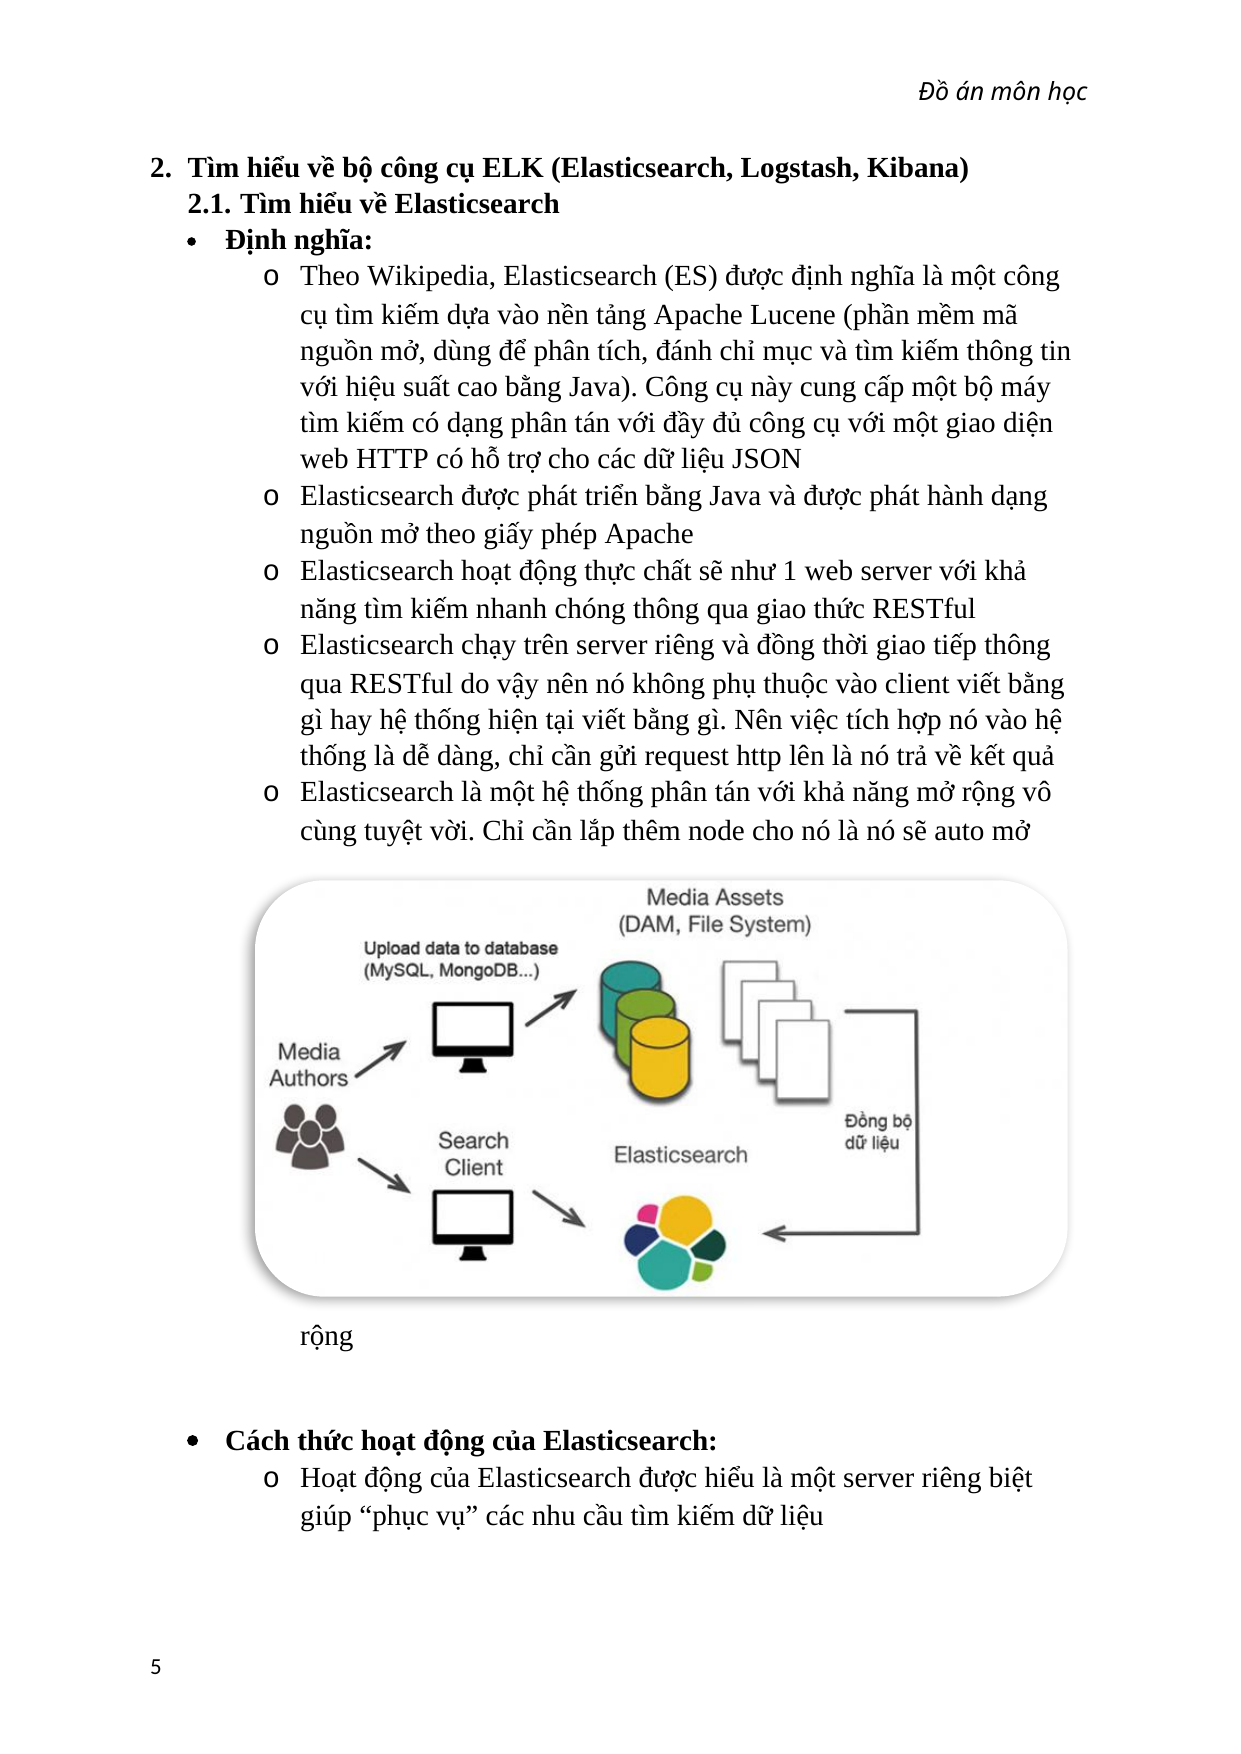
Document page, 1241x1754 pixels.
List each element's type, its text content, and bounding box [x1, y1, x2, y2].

list Hoạt động của Elasticsearch được hiểu là một server riêng biệt giúp “phục vụ” các nhu cầu tìm kiếm dữ liệu [262, 1460, 1090, 1532]
list Elasticsearch được phát triển bằng Java và được phát hành dạng nguồn mở theo giấy phép Apache [262, 478, 1090, 550]
list Tìm hiểu về bộ công cụ ELK (Elasticsearch, Logstash, Kibana) [150, 150, 1090, 183]
list Cách thức hoạt động của Elasticsearch: [187, 1423, 1090, 1457]
list Elasticsearch chạy trên server riêng và đồng thời giao tiếp thông qua RESTful do vậy nên nó không phụ thuộc vào client viết bằng gì hay hệ thống hiện tại viết bằng gì. Nên việc tích hợp nó vào hệ thống là dễ dàng, chỉ cần gửi request http lên là nó trả về kết quả [262, 627, 1090, 772]
list Theo Wikipedia, Elasticsearch (ES) được định nghĩa là một công cụ tìm kiếm dựa vào nền tảng Apache Lucene (phần mềm mã nguồn mở, dùng để phân tích, đánh chỉ mục và tìm kiếm thông tin với hiệu suất cao bằng Java). Công cụ này cung cấp một bộ máy tìm kiếm có dạng phân tán với đầy đủ công cụ với một giao diện web HTTP có hỗ trợ cho các dữ liệu JSON [262, 258, 1090, 475]
picture [255, 880, 1068, 1297]
list Định nghĩa: [187, 222, 1090, 256]
list Elasticsearch hoạt động thực chất sẽ như 1 web server với khả năng tìm kiếm nhanh chóng thông qua giao thức RESTful [262, 553, 1090, 625]
list Tìm hiểu về Elasticsearch [187, 186, 1090, 220]
